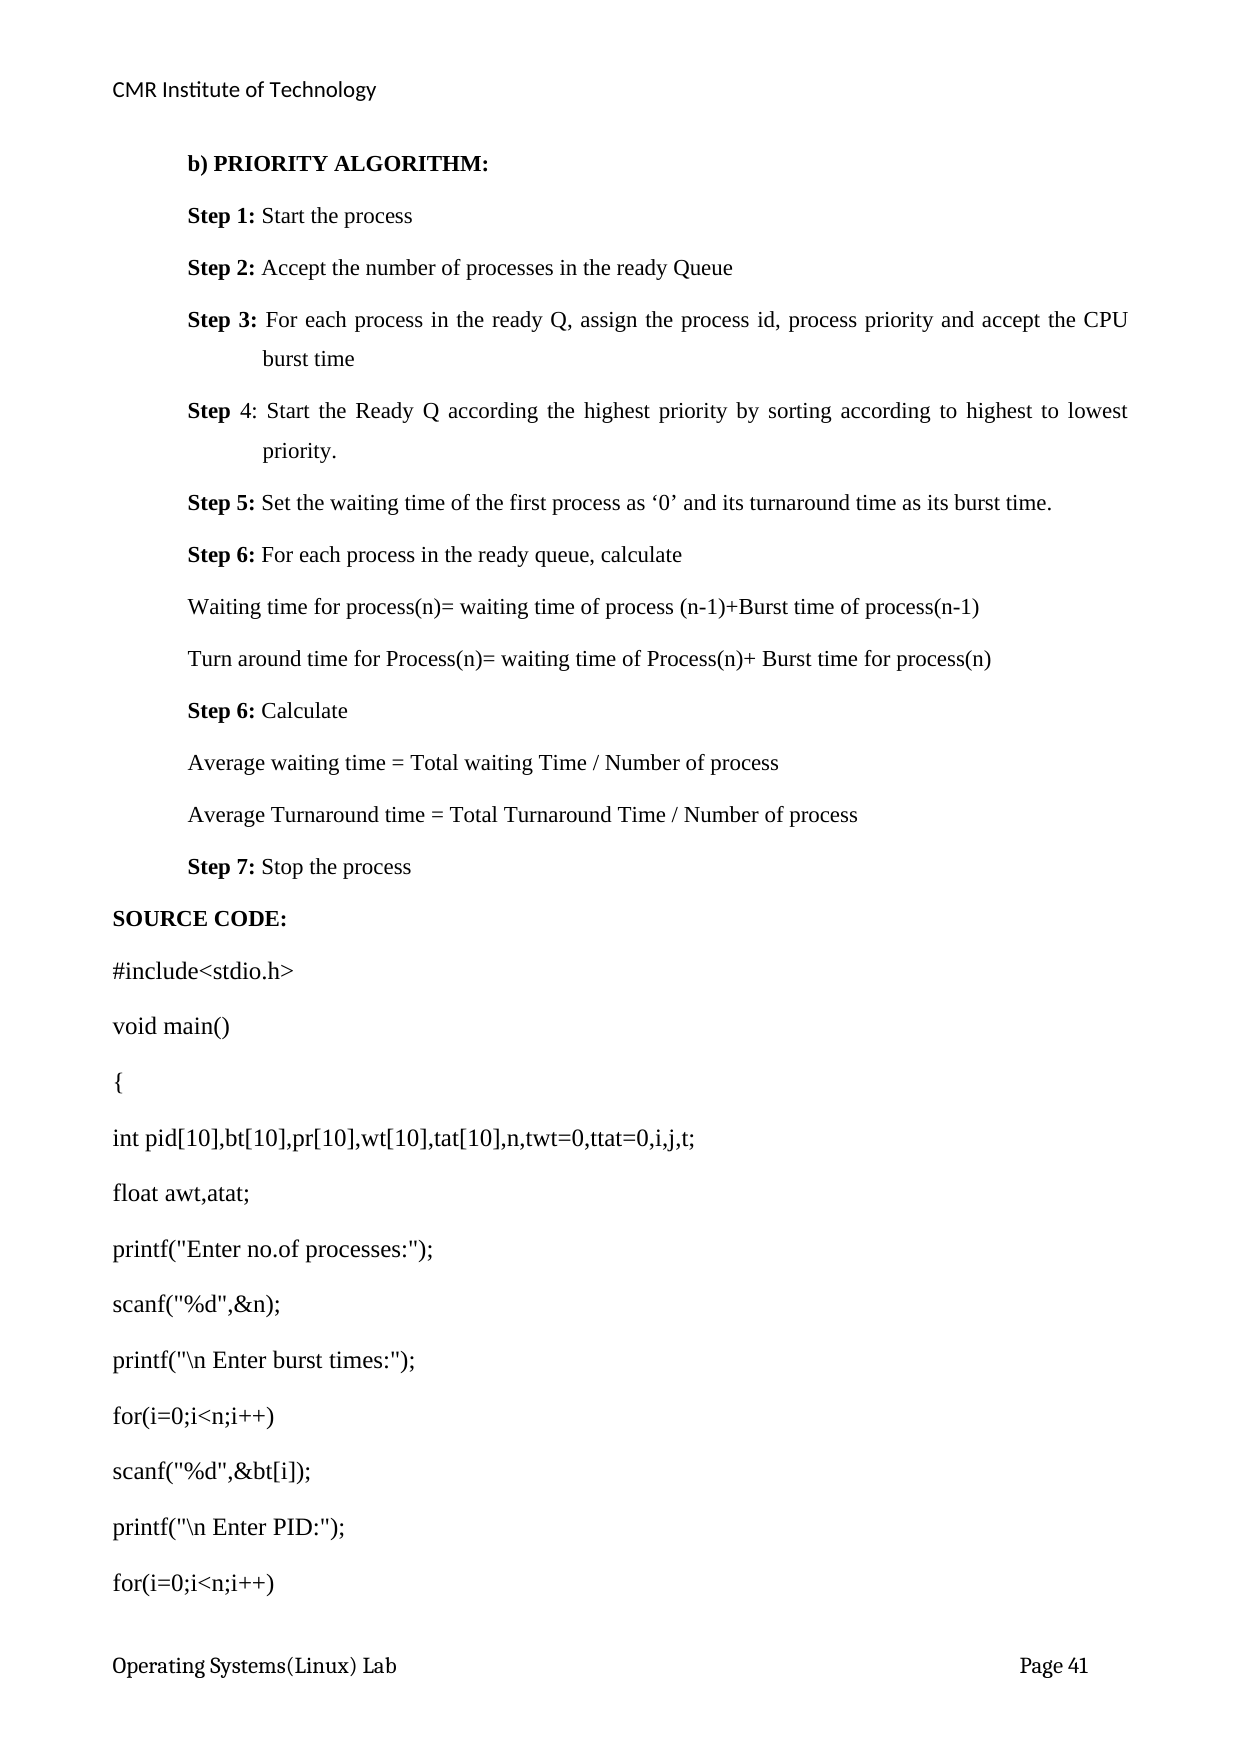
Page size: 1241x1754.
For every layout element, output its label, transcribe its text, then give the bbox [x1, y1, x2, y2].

text for(i=0;i<n;i++) [112, 1568, 1144, 1596]
text printf("\n Enter PID:"); [112, 1512, 1144, 1541]
text Average waiting time = Total waiting Time / Number of process [112, 749, 1130, 775]
text scanf("%d",&bt[i]); [112, 1456, 1144, 1485]
text int pid[10],bt[10],pr[10],wt[10],tat[10],n,twt=0,ttat=0,i,j,t; [112, 1123, 1144, 1151]
text printf("\n Enter burst times:"); [112, 1345, 1144, 1374]
text float awt,atat; [112, 1178, 1144, 1207]
text Step 7: Stop the process [112, 853, 1130, 879]
text Waiting time for process(n)= waiting time of process (n-1)+Burst time of process(n-1) [112, 593, 1130, 619]
text { [112, 1067, 1144, 1096]
text Step 2: Accept the number of processes in the ready Queue [112, 254, 1130, 280]
text b) PRIORITY ALGORITHM: [187, 150, 1130, 176]
text Step 6: For each process in the ready queue, calculate [112, 541, 1130, 567]
text Average Turnaround time = Total Turnaround Time / Number of process [112, 801, 1130, 827]
text Step 4: Start the Ready Q according the highest priority by sorting according to highest to lowest priority. [187, 397, 1130, 463]
text Turn around time for Process(n)= waiting time of Process(n)+ Burst time for process(n) [112, 645, 1130, 671]
text #include<stdio.h> [112, 956, 1144, 984]
text printf("Enter no.of processes:"); [112, 1234, 1144, 1263]
text Step 1: Start the process [112, 202, 1130, 228]
text SOURCE CODE: [112, 905, 1130, 931]
text Step 5: Set the waiting time of the first process as ‘0’ and its turnaround time as its burst time. [112, 489, 1130, 515]
text Step 6: Calculate [112, 697, 1130, 723]
text Step 3: For each process in the ready Q, assign the process id, process priority and accept the CPU burst time [187, 306, 1130, 372]
text void main() [112, 1011, 1144, 1040]
text for(i=0;i<n;i++) [112, 1401, 1144, 1429]
text scanf("%d",&n); [112, 1289, 1144, 1318]
